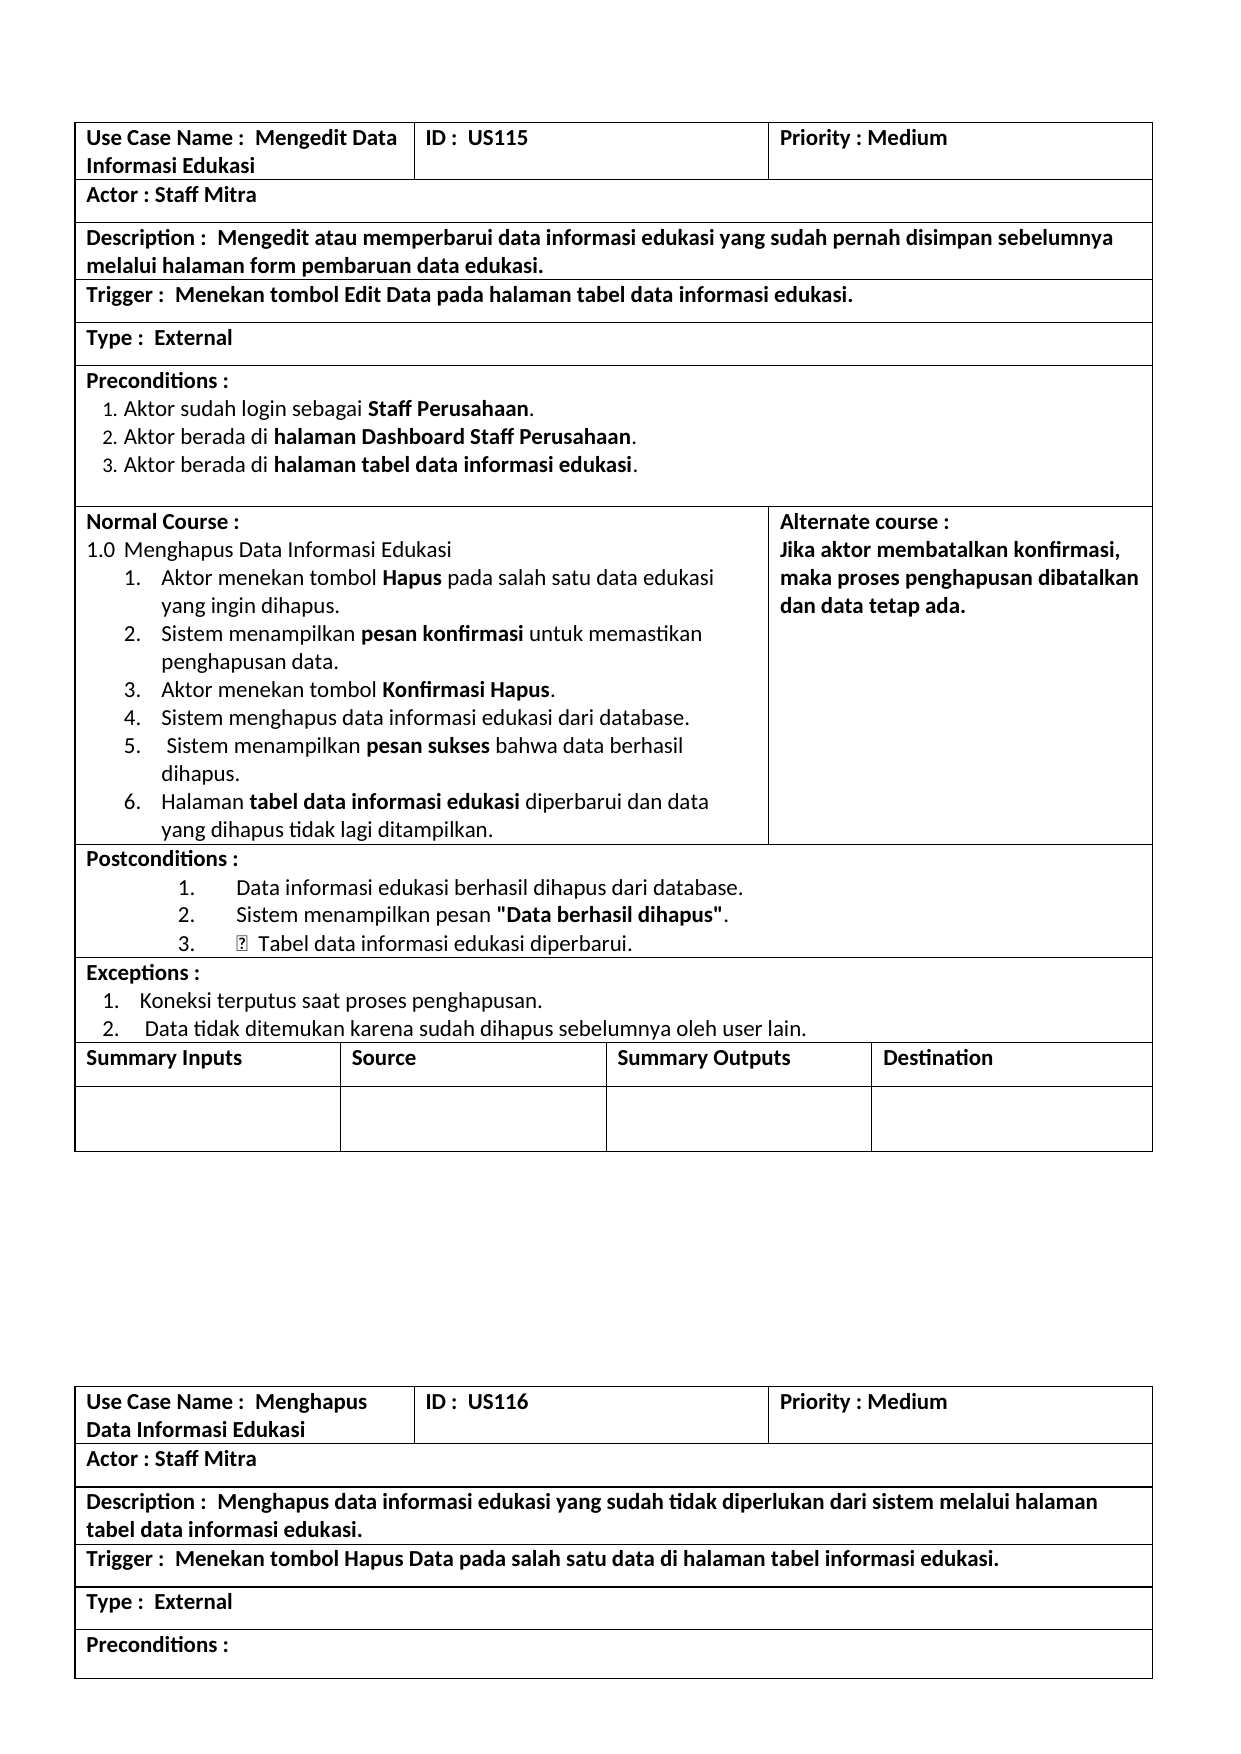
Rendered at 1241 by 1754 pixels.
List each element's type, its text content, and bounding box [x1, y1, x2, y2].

table_header Use Case Name : Mengedit Data Informasi Edukasi [76, 123, 414, 179]
table_cell [872, 1087, 1152, 1151]
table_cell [76, 1630, 1152, 1678]
table_cell Source [341, 1043, 606, 1086]
table_cell Destination [872, 1043, 1152, 1086]
table_cell [607, 1087, 871, 1151]
table_cell Summary Inputs [76, 1043, 340, 1086]
table_header Priority : Medium [769, 123, 1152, 179]
table_cell [341, 1087, 606, 1151]
table_cell Alternate course : Jika aktor membatalkan konfirmasi, maka proses penghapusan dibatalkan dan data tetap ada. [769, 507, 1152, 843]
table_header ID : US115 [415, 123, 768, 179]
table_cell Summary Outputs [607, 1043, 871, 1086]
table_cell Type : External [76, 1588, 1152, 1629]
table_cell Description : Menghapus data informasi edukasi yang sudah tidak diperlukan dari sistem melalui halaman tabel data informasi edukasi. [76, 1488, 1152, 1543]
table_cell Type : External [76, 323, 1152, 365]
table_cell Trigger : Menekan tombol Hapus Data pada salah satu data di halaman tabel informasi edukasi. [76, 1545, 1152, 1586]
table_cell Postconditions : Data informasi edukasi berhasil dihapus dari database. Sistem menampilkan pesan "Data berhasil dihapus".  Tabel data informasi edukasi diperbarui. [76, 845, 1152, 957]
table_cell Preconditions : Aktor sudah login sebagai Staff Perusahaan. Aktor berada di halaman Dashboard Staff Perusahaan. Aktor berada di halaman tabel data informasi edukasi. [76, 366, 1152, 506]
table_cell Actor : Staff Mitra [76, 1444, 1152, 1486]
table_header ID : US116 [415, 1387, 768, 1443]
table_cell [76, 1087, 340, 1151]
table_header Priority : Medium [769, 1387, 1152, 1443]
table_cell Normal Course : Menghapus Data Informasi Edukasi Aktor menekan tombol Hapus pada salah satu data edukasi yang ingin dihapus. Sistem menampilkan pesan konfirmasi untuk memastikan penghapusan data. Aktor menekan tombol Konfirmasi Hapus. Sistem menghapus data informasi edukasi dari database. Sistem menampilkan pesan sukses bahwa data berhasil dihapus. Halaman tabel data informasi edukasi diperbarui dan data yang dihapus tidak lagi ditampilkan. [76, 507, 768, 843]
table_cell Exceptions : Koneksi terputus saat proses penghapusan. Data tidak ditemukan karena sudah dihapus sebelumnya oleh user lain. [76, 958, 1152, 1042]
table_cell Trigger : Menekan tombol Edit Data pada halaman tabel data informasi edukasi. [76, 280, 1152, 322]
table_header Use Case Name : Menghapus Data Informasi Edukasi [76, 1387, 414, 1443]
table_cell Description : Mengedit atau memperbarui data informasi edukasi yang sudah pernah disimpan sebelumnya melalui halaman form pembaruan data edukasi. [76, 223, 1152, 279]
table_cell Actor : Staff Mitra [76, 180, 1152, 222]
